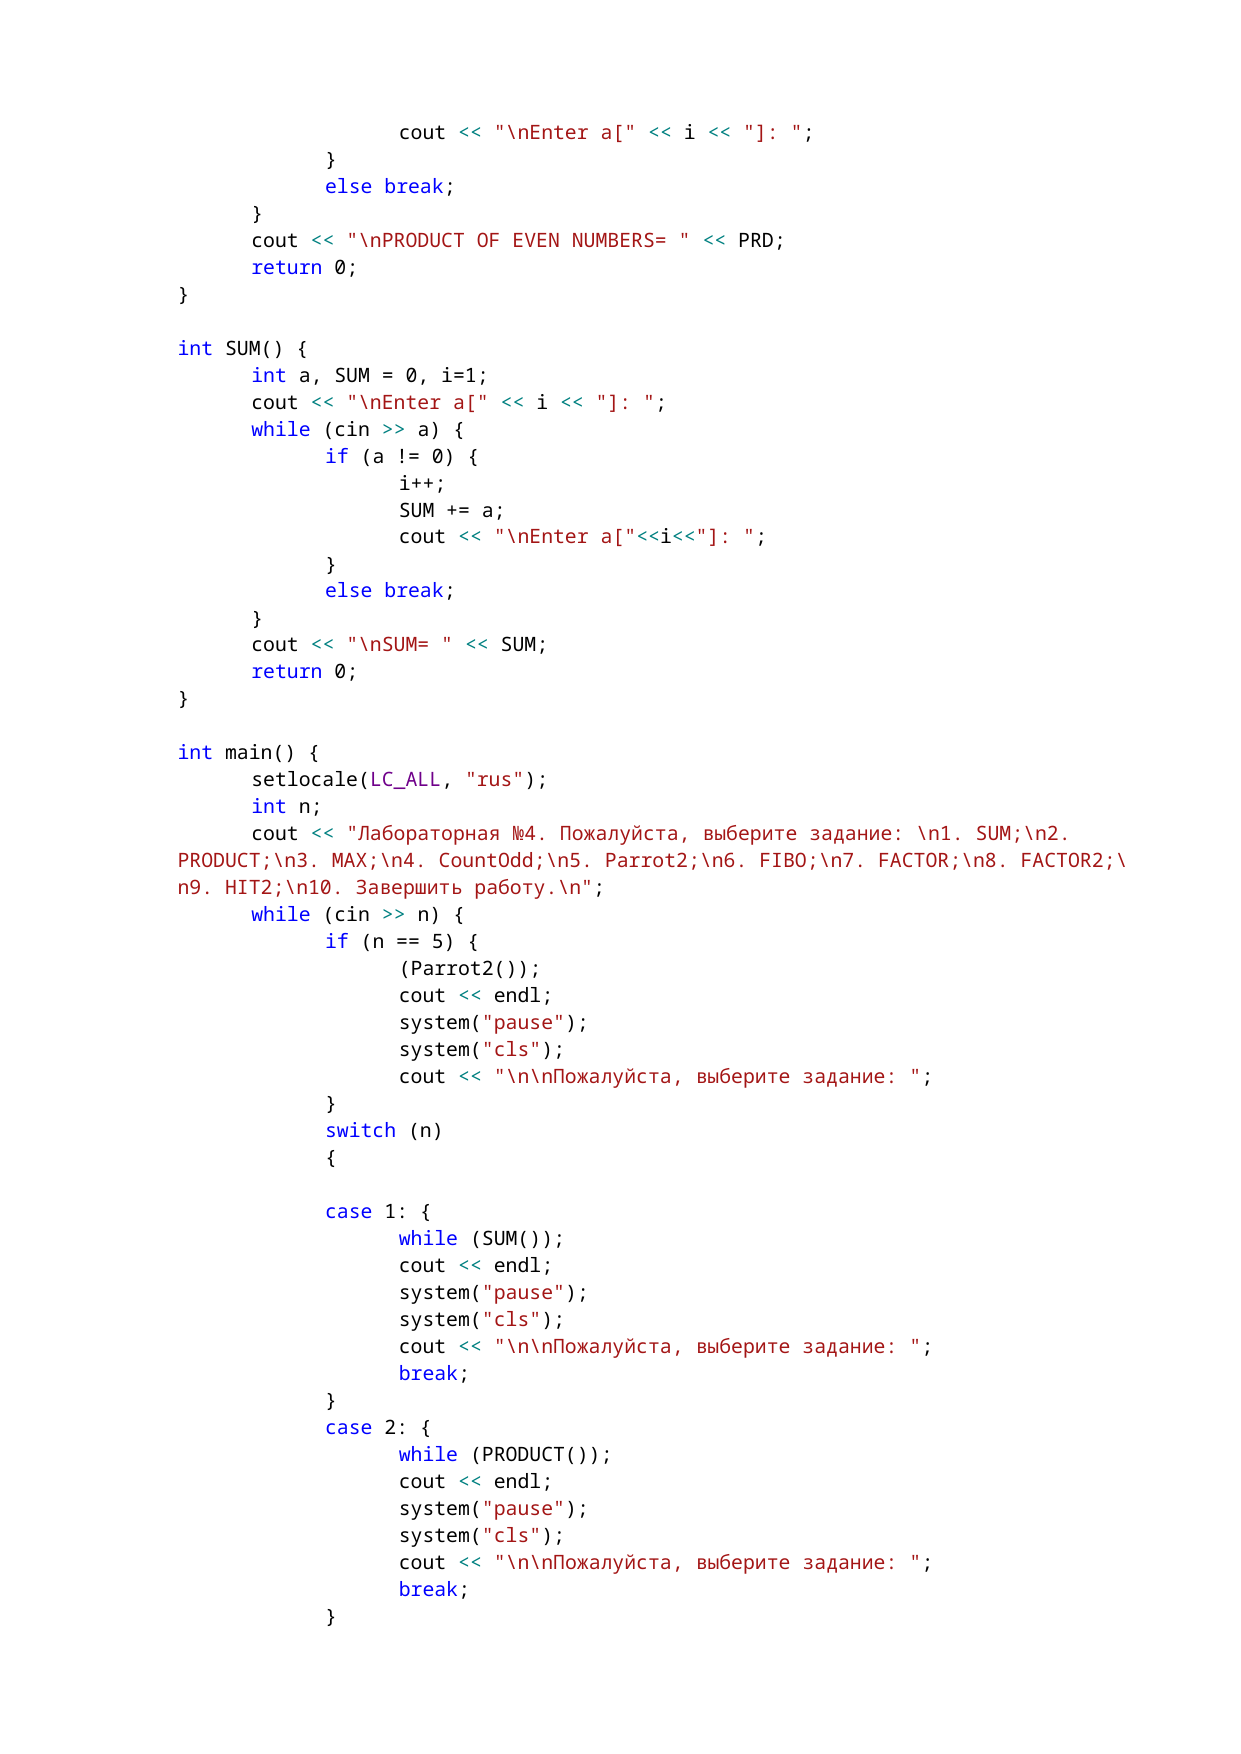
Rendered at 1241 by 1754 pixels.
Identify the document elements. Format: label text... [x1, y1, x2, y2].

text cout << "\nEnter a[" << i << "]: "; [177, 388, 1152, 415]
text cout << endl; [177, 981, 1152, 1008]
text int n; [177, 793, 1152, 819]
text case 1: { [177, 1197, 1152, 1224]
text i++; [177, 469, 1152, 496]
text cout << "\nEnter a[" << i << "]: "; [177, 118, 1152, 145]
text } [177, 1089, 1152, 1116]
text setlocale(LC_ALL, "rus"); [177, 766, 1152, 793]
text cout << endl; [177, 1467, 1152, 1494]
text cout << endl; [177, 1251, 1152, 1278]
text return 0; [177, 253, 1152, 280]
text else break; [177, 172, 1152, 199]
text int SUM() { [177, 334, 1152, 361]
text system("pause"); [177, 1278, 1152, 1305]
text cout << "\nSUM= " << SUM; [177, 631, 1152, 658]
text switch (n) [177, 1116, 1152, 1143]
text if (a != 0) { [177, 442, 1152, 469]
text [177, 1332, 1152, 1359]
text else break; [177, 577, 1152, 604]
text } [177, 604, 1152, 631]
text { [177, 1143, 1152, 1170]
text system("cls"); [177, 1305, 1152, 1332]
text while (SUM()); [177, 1224, 1152, 1251]
text while (PRODUCT()); [177, 1440, 1152, 1467]
text case 2: { [177, 1413, 1152, 1440]
text } [177, 1386, 1152, 1413]
text cout << "\nEnter a["<<i<<"]: "; [177, 523, 1152, 550]
text system("cls"); [177, 1035, 1152, 1062]
text system("cls"); [177, 1521, 1152, 1548]
text cout << "\n\nПожалуйста, выберите задание: "; [177, 1062, 1152, 1089]
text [177, 1548, 1152, 1575]
text int a, SUM = 0, i=1; [177, 361, 1152, 388]
text int main() { [177, 739, 1152, 766]
text system("pause"); [177, 1494, 1152, 1521]
text while (cin >> a) { [177, 415, 1152, 442]
text } [177, 1602, 1152, 1629]
text while (cin >> n) { [177, 901, 1152, 927]
text } [177, 280, 1152, 307]
text } [177, 550, 1152, 577]
text SUM += a; [177, 496, 1152, 523]
text system("pause"); [177, 1008, 1152, 1035]
text } [177, 145, 1152, 172]
text if (n == 5) { [177, 927, 1152, 954]
text break; [177, 1359, 1152, 1386]
text break; [177, 1575, 1152, 1602]
text } [177, 685, 1152, 712]
text } [177, 199, 1152, 226]
text cout << "\nPRODUCT OF EVEN NUMBERS= " << PRD; [177, 226, 1152, 253]
text cout << "Лабораторная №4. Пожалуйста, выберите задание: \n1. SUM;\n2. PRODUCT;\n3. MAX;\n4. CountOdd;\n5. Parrot2;\n6. FIBO;\n7. FACTOR;\n8. FACTOR2;\n9. HIT2;\n10. Завершить работу.\n"; [177, 819, 1152, 901]
text (Parrot2()); [177, 954, 1152, 981]
text return 0; [177, 658, 1152, 685]
